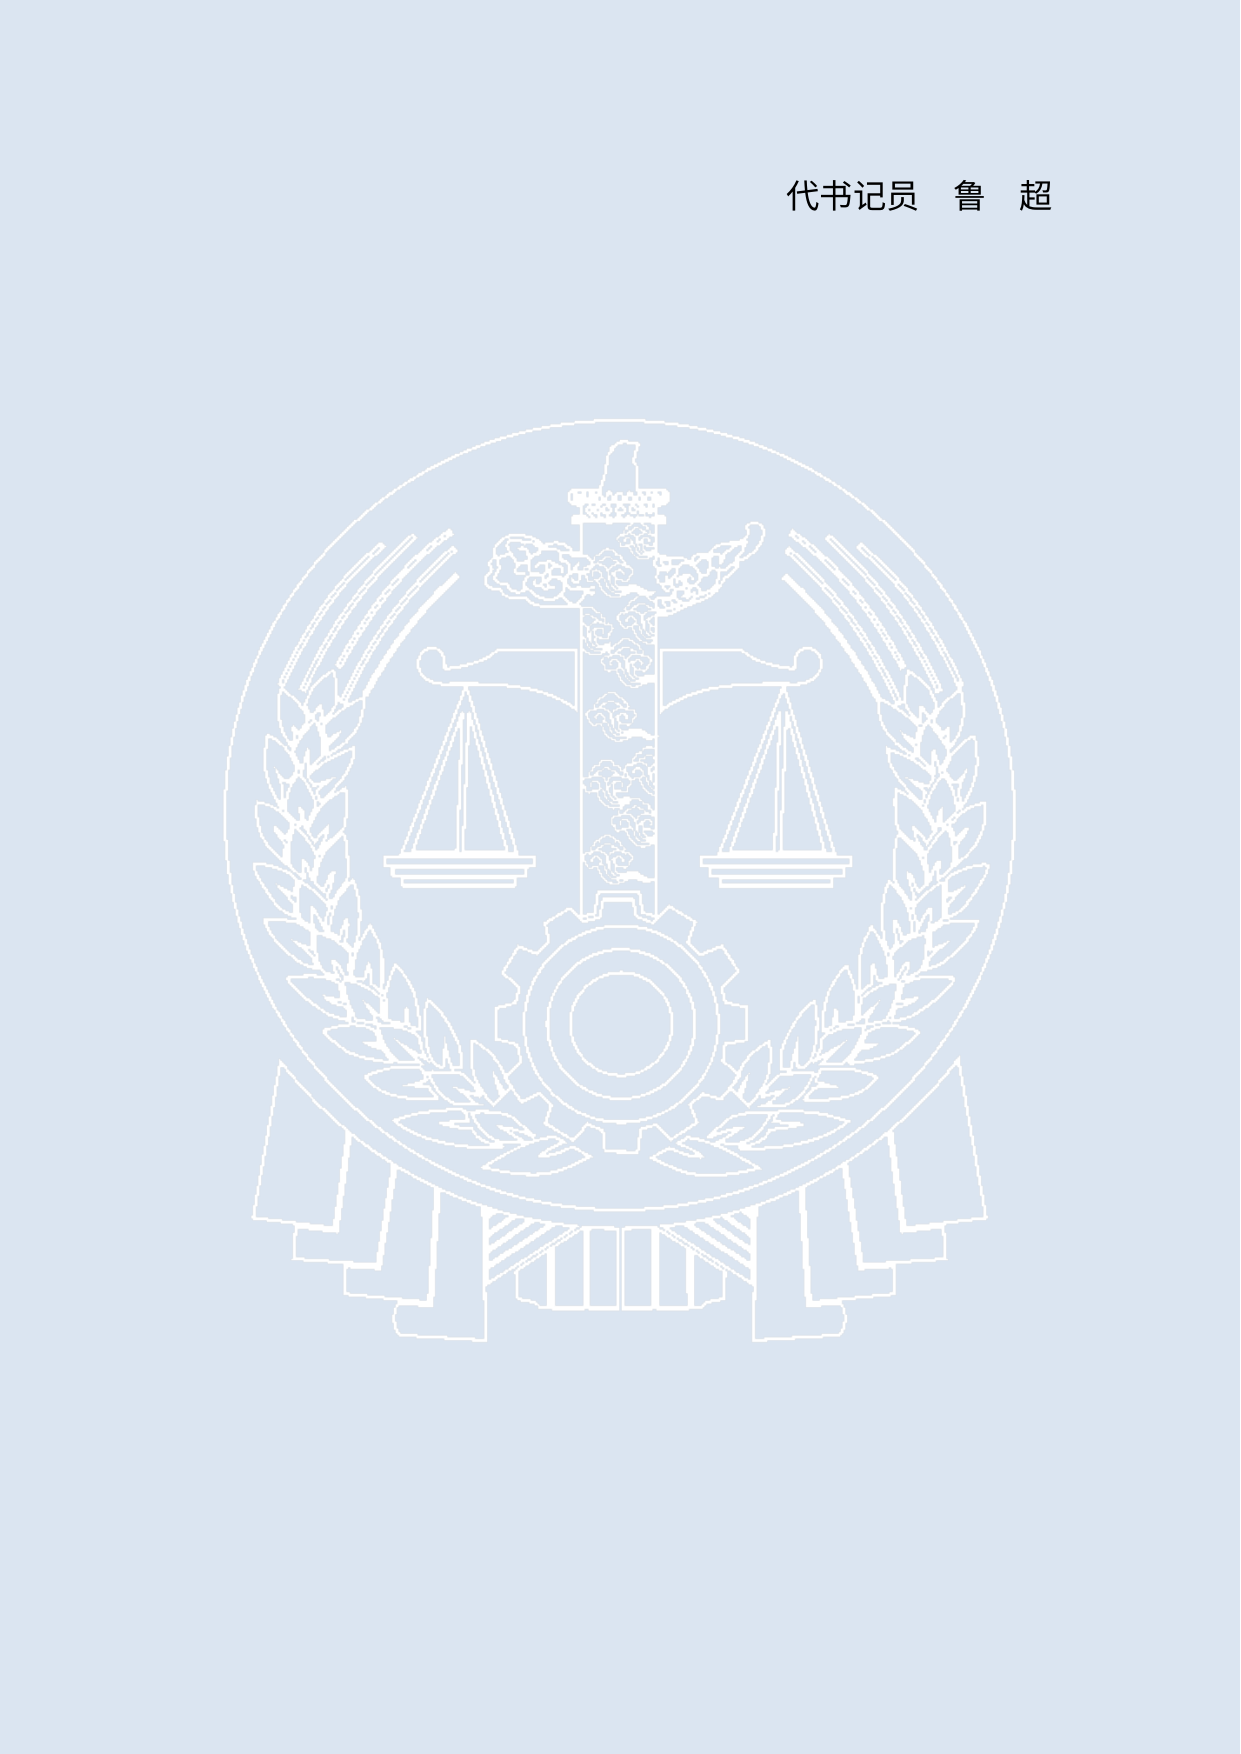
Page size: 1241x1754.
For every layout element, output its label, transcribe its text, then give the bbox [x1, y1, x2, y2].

text 代书记员 鲁 超 [187, 162, 1053, 227]
